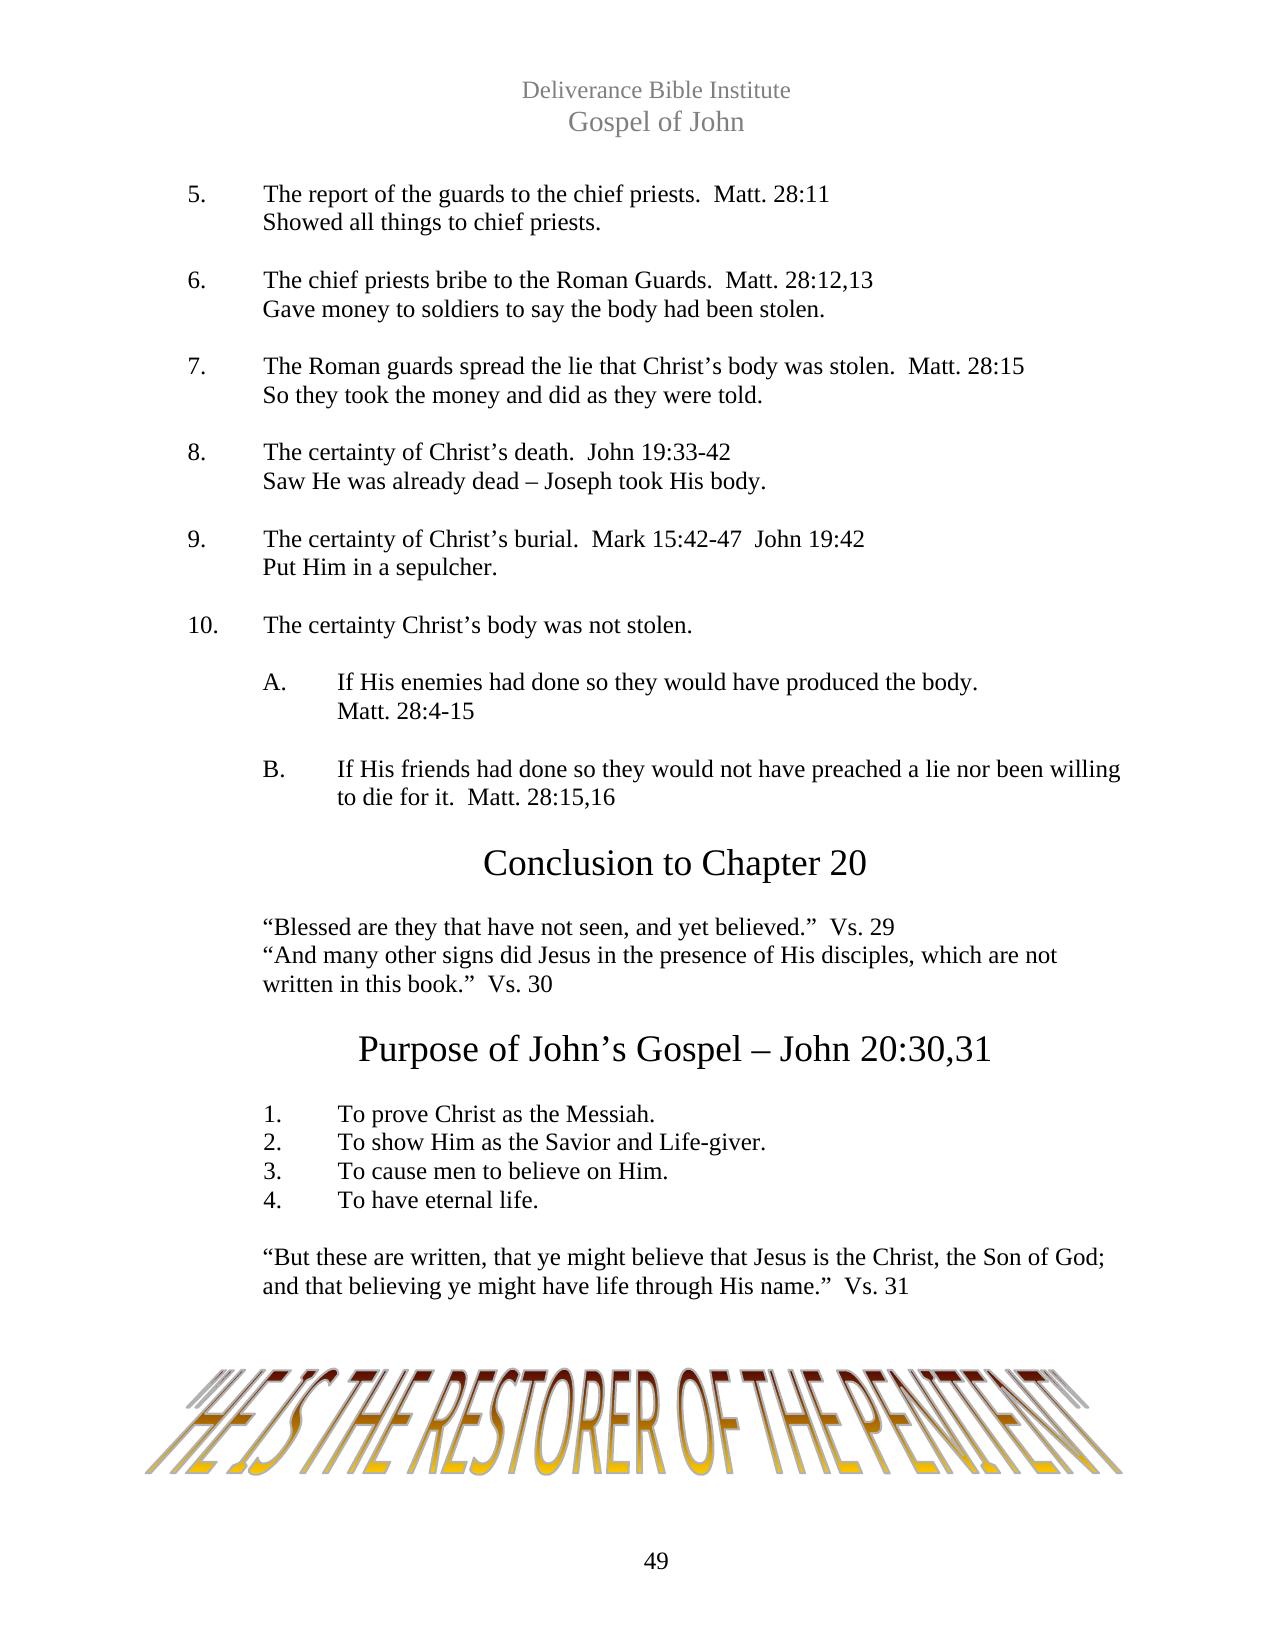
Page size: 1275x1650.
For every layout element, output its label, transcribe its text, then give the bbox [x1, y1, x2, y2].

list The certainty of Christ’s burial. Mark 15:42-47 John 19:42 [187, 524, 1125, 552]
list The chief priests bribe to the Roman Guards. Matt. 28:12,13 [187, 265, 1125, 294]
subtitle Purpose of John’s Gospel – John 20:30,31 [225, 1027, 1125, 1070]
subtitle Conclusion to Chapter 20 [225, 840, 1125, 883]
list The Roman guards spread the lie that Christ’s body was stolen. Matt. 28:15 [187, 351, 1125, 380]
text Matt. 28:4-15 [262, 696, 1125, 725]
text “Blessed are they that have not seen, and yet believed.” Vs. 29 [187, 912, 1125, 941]
list If His friends had done so they would not have preached a lie nor been willing to die for it. Matt. 28:15,16 [262, 754, 1125, 811]
list The certainty of Christ’s death. John 19:33-42 [187, 437, 1125, 466]
list To prove Christ as the Messiah. [263, 1099, 1125, 1127]
text Gave money to soldiers to say the body had been stolen. [262, 294, 1125, 322]
list If His enemies had done so they would have produced the body. [262, 667, 1125, 696]
list To show Him as the Savior and Life-giver. [263, 1127, 1125, 1156]
text “And many other signs did Jesus in the presence of His disciples, which are not written in this book.” Vs. 30 [262, 941, 1125, 998]
list The report of the guards to the chief priests. Matt. 28:11 [187, 179, 1125, 207]
text Showed all things to chief priests. [262, 207, 1125, 236]
text “But these are written, that ye might believe that Jesus is the Christ, the Son of God; and that believing ye might have life through His name.” Vs. 31 [262, 1242, 1125, 1300]
list To cause men to believe on Him. [263, 1156, 1125, 1185]
list To have eternal life. [263, 1185, 1125, 1214]
list The certainty Christ’s body was not stolen. [187, 610, 1125, 639]
text Put Him in a sepulcher. [262, 552, 1125, 581]
text So they took the money and did as they were told. [262, 380, 1125, 409]
text Saw He was already dead – Joseph took His body. [262, 466, 1125, 495]
